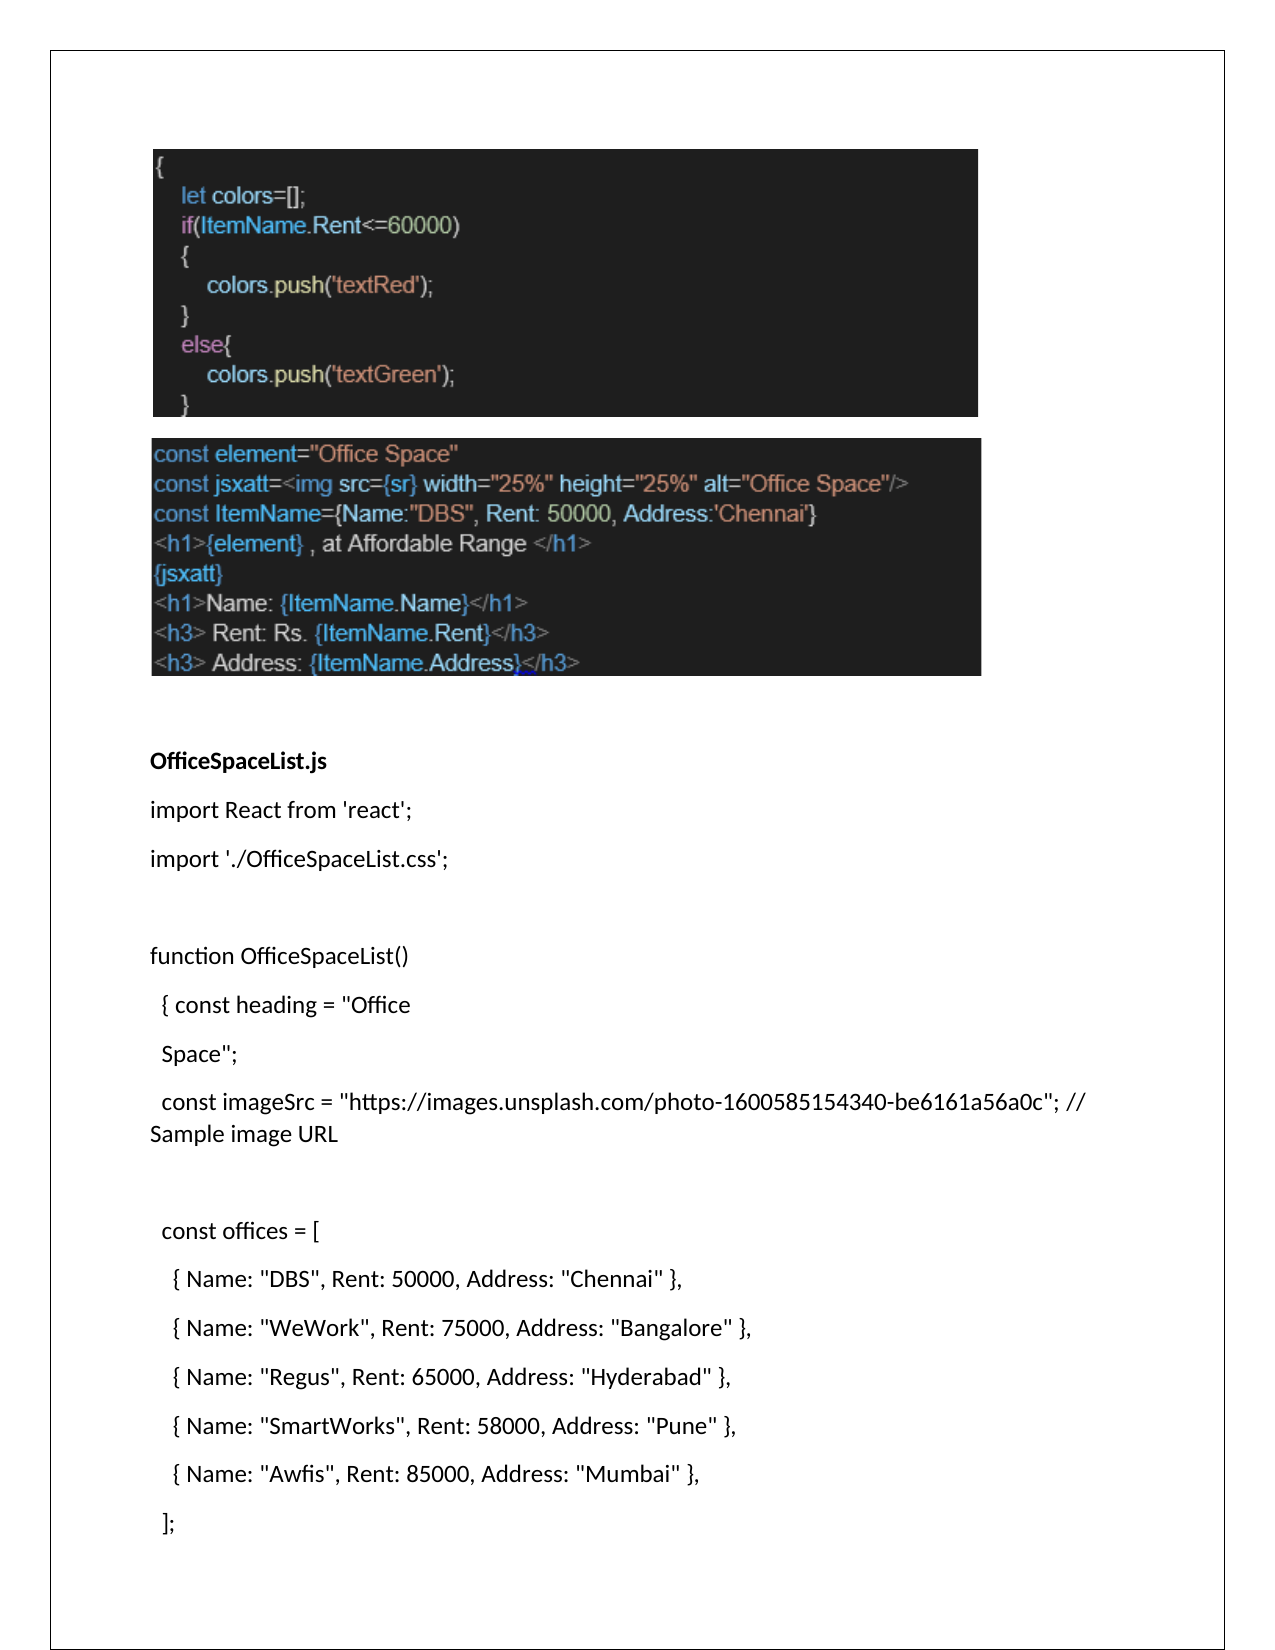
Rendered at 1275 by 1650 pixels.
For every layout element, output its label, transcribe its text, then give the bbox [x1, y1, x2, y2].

text { Name: "WeWork", Rent: 75000, Address: "Bangalore" }, [173, 1312, 1125, 1343]
picture [153, 149, 979, 417]
text { Name: "DBS", Rent: 50000, Address: "Chennai" }, [173, 1263, 1125, 1294]
picture [151, 438, 982, 676]
text import React from 'react'; import './OfficeSpaceList.css'; [150, 794, 450, 873]
text { Name: "SmartWorks", Rent: 58000, Address: "Pune" }, [173, 1410, 1125, 1440]
text { Name: "Awfis", Rent: 85000, Address: "Mumbai" }, [173, 1458, 1125, 1489]
text ]; [161, 1507, 1125, 1538]
text const imageSrc = "https://images.unsplash.com/photo-1600585154340-be6161a56a0c"; // Sample image URL [150, 1086, 1125, 1149]
subtitle OfficeSpaceList.js [150, 745, 1125, 776]
text { Name: "Regus", Rent: 65000, Address: "Hyderabad" }, [173, 1361, 1125, 1392]
text const offices = [ [161, 1215, 1125, 1245]
text function OfficeSpaceList() { const heading = "Office Space"; [150, 940, 480, 1068]
